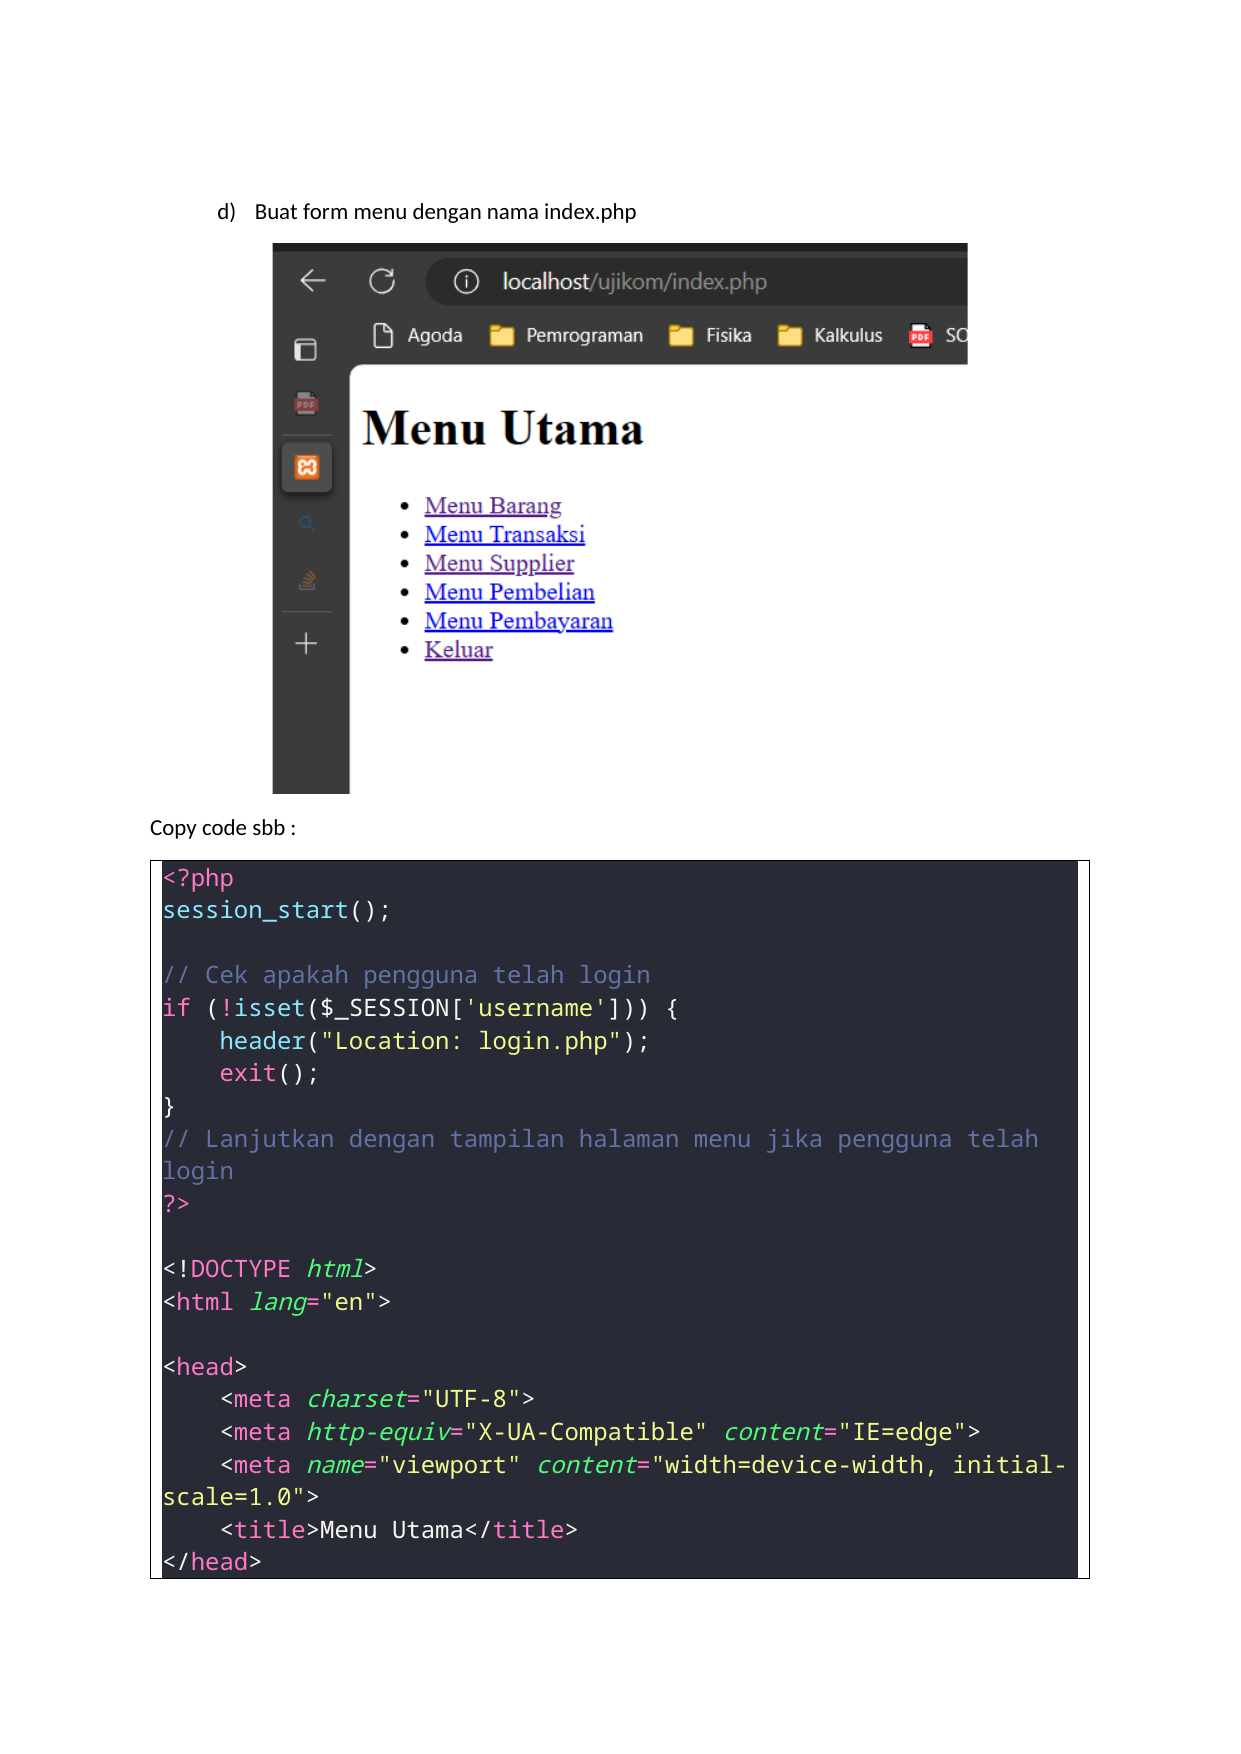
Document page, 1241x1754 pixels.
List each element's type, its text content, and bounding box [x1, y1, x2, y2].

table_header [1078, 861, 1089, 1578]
text Copy code sbb : [150, 813, 1090, 841]
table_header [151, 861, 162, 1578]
picture [272, 243, 968, 794]
list Buat form menu dengan nama index.php [217, 197, 1090, 225]
